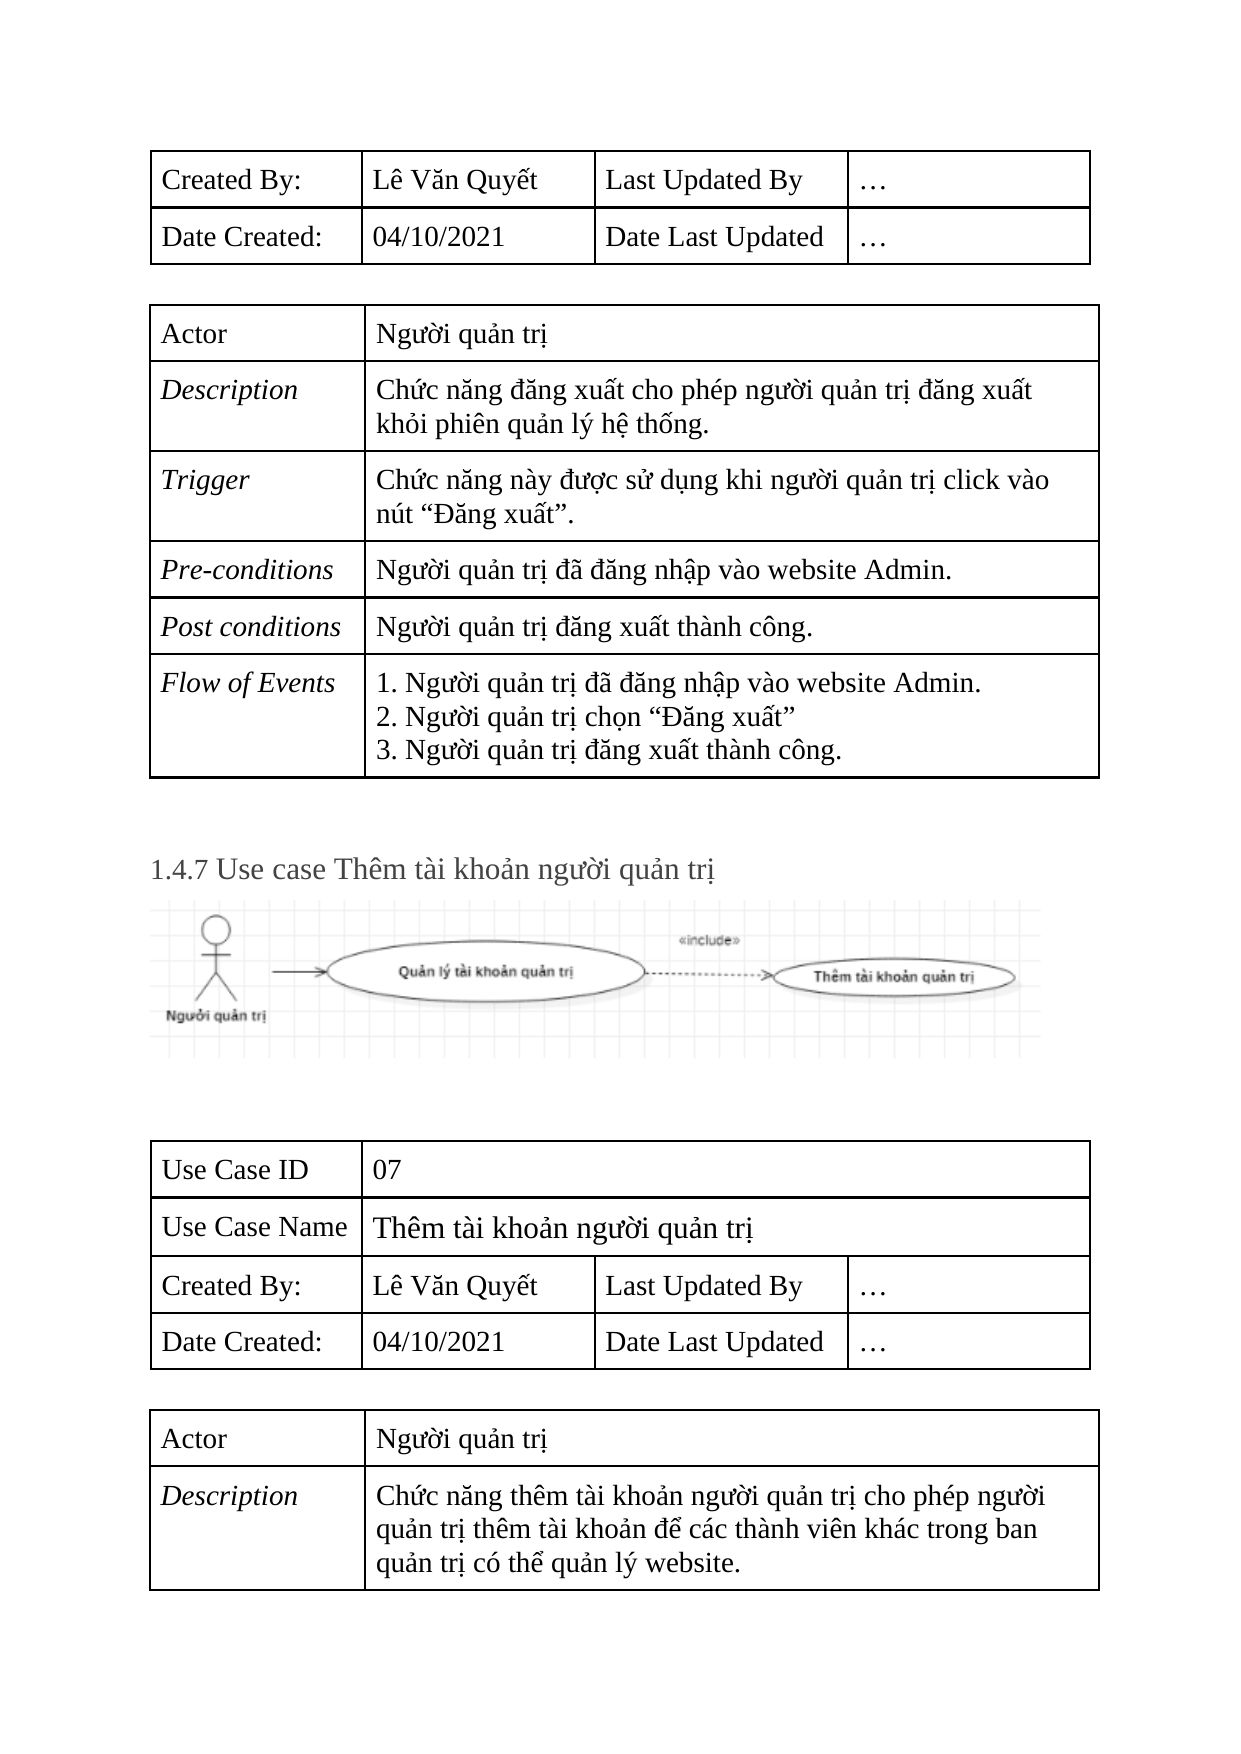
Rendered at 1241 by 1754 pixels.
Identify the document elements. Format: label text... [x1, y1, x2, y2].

table_header Actor [151, 1411, 364, 1465]
table_cell Người quản trị đã đăng nhập vào website Admin. [366, 542, 1098, 596]
table_cell Flow of Events [151, 655, 364, 776]
table_cell Last Updated By [596, 1257, 847, 1312]
table_cell 1. Người quản trị đã đăng nhập vào website Admin. 2. Người quản trị chọn “Đăng xuất” 3. Người quản trị đăng xuất thành công. [366, 655, 1098, 776]
table_cell Date Created: [152, 1314, 361, 1368]
table_cell Trigger [151, 452, 364, 540]
table_cell … [849, 1257, 1089, 1312]
table_header Người quản trị [366, 1411, 1098, 1465]
table_cell Người quản trị đăng xuất thành công. [366, 599, 1098, 653]
table_header Người quản trị [366, 306, 1098, 360]
table_cell 04/10/2021 [363, 1314, 594, 1368]
table_cell Date Created: [152, 209, 361, 263]
table_cell Thêm tài khoản người quản trị [363, 1199, 1089, 1255]
table_cell Description [151, 1467, 364, 1589]
table_cell Created By: [152, 152, 361, 206]
subtitle 1.4.7 Use case Thêm tài khoản người quản trị [150, 850, 1090, 886]
table_cell Chức năng đăng xuất cho phép người quản trị đăng xuất khỏi phiên quản lý hệ thống. [366, 362, 1098, 450]
table_cell Lê Văn Quyết [363, 1257, 594, 1312]
table_header Actor [151, 306, 364, 360]
table_cell Use Case Name [152, 1199, 361, 1255]
table_cell Lê Văn Quyết [363, 152, 594, 206]
table_cell Post conditions [151, 599, 364, 653]
table_header Use Case ID [152, 1142, 361, 1196]
table_cell … [849, 152, 1089, 206]
table_cell … [849, 209, 1089, 263]
table_cell Chức năng này được sử dụng khi người quản trị click vào nút “Đăng xuất”. [366, 452, 1098, 540]
table_cell Pre-conditions [151, 542, 364, 596]
table_cell Chức năng thêm tài khoản người quản trị cho phép người quản trị thêm tài khoản để các thành viên khác trong ban quản trị có thể quản lý website. [366, 1467, 1098, 1589]
table_cell Last Updated By [596, 152, 847, 206]
table_header 07 [363, 1142, 1089, 1196]
picture [150, 900, 1041, 1058]
table_cell Date Last Updated [596, 209, 847, 263]
table_cell Created By: [152, 1257, 361, 1312]
table_cell Description [151, 362, 364, 450]
table_cell … [849, 1314, 1089, 1368]
table_cell Date Last Updated [596, 1314, 847, 1368]
table_cell 04/10/2021 [363, 209, 594, 263]
